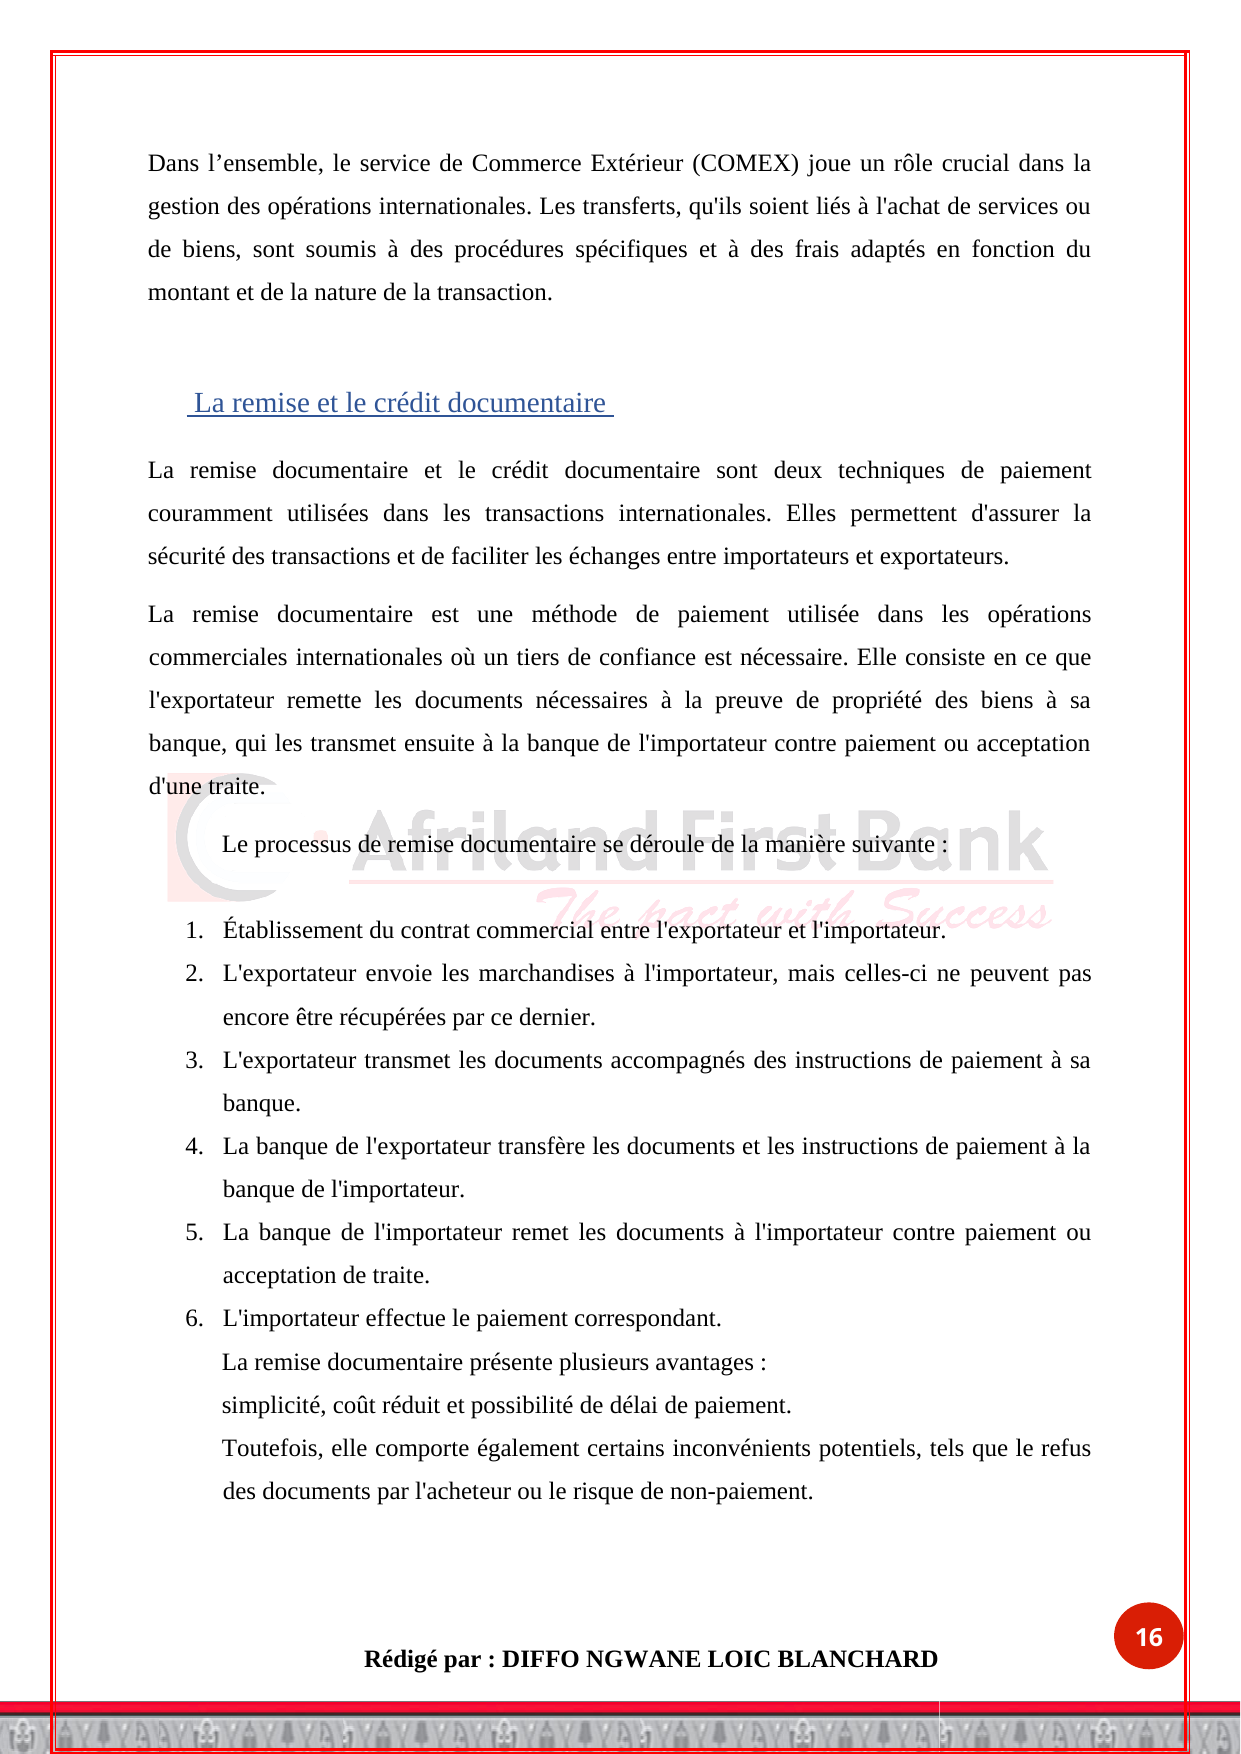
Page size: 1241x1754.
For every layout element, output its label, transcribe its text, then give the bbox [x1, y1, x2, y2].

list L'exportateur transmet les documents accompagnés des instructions de paiement à sa banque. [185, 1045, 1092, 1117]
list simplicité, coût réduit et possibilité de délai de paiement. [222, 1390, 1092, 1418]
picture [53, 1701, 1189, 1752]
list L'importateur effectue le paiement correspondant. [185, 1303, 1092, 1332]
subtitle La remise et le crédit documentaire [187, 385, 1092, 419]
picture [1190, 1701, 1241, 1754]
text La remise documentaire et le crédit documentaire sont deux techniques de paiement couramment utilisées dans les transactions internationales. Elles permettent d'assurer la sécurité des transactions et de faciliter les échanges entre importateurs et exportateurs. [148, 455, 1092, 570]
list La remise documentaire présente plusieurs avantages : [222, 1347, 1092, 1375]
list Établissement du contrat commercial entre l'exportateur et l'importateur. [185, 915, 1092, 944]
list Toutefois, elle comporte également certains inconvénients potentiels, tels que le refus des documents par l'acheteur ou le risque de non-paiement. [222, 1433, 1092, 1505]
picture [56, 1701, 1184, 1748]
picture [0, 1701, 50, 1754]
list La banque de l'importateur remet les documents à l'importateur contre paiement ou acceptation de traite. [185, 1217, 1092, 1289]
list La banque de l'exportateur transfère les documents et les instructions de paiement à la banque de l'importateur. [185, 1131, 1092, 1203]
list L'exportateur envoie les marchandises à l'importateur, mais celles-ci ne peuvent pas encore être récupérées par ce dernier. [185, 958, 1092, 1030]
text Dans l’ensemble, le service de Commerce Extérieur (COMEX) joue un rôle crucial dans la gestion des opérations internationales. Les transferts, qu'ils soient liés à l'achat de services ou de biens, sont soumis à des procédures spécifiques et à des frais adaptés en fonction du montant et de la nature de la transaction. [148, 148, 1092, 306]
list Le processus de remise documentaire se déroule de la manière suivante : [222, 829, 1092, 858]
text La remise documentaire est une méthode de paiement utilisée dans les opérations commerciales internationales où un tiers de confiance est nécessaire. Elle consiste en ce que l'exportateur remette les documents nécessaires à la preuve de propriété des biens à sa banque, qui les transmet ensuite à la banque de l'importateur contre paiement ou acceptation d'une traite. [148, 599, 1092, 800]
